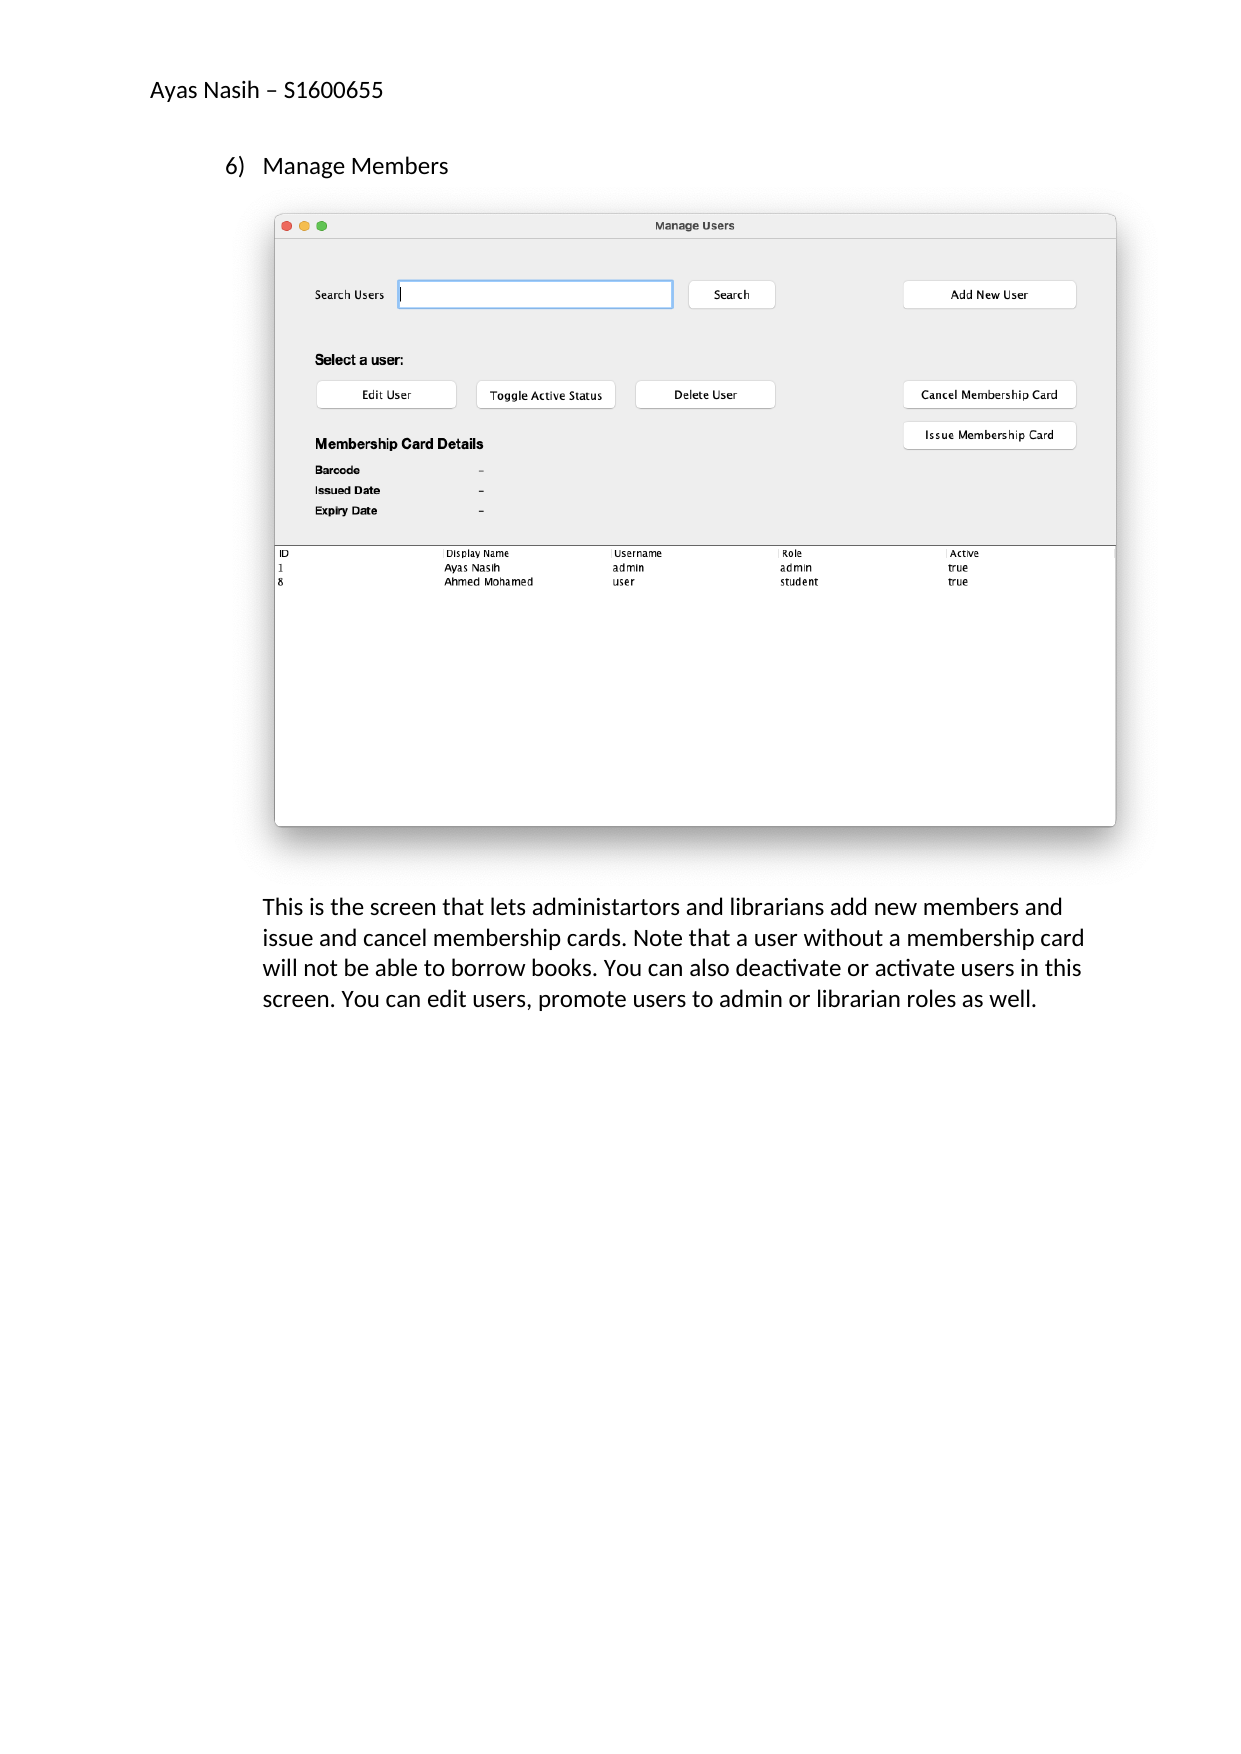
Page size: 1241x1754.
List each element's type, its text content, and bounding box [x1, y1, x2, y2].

picture [225, 180, 1165, 892]
list Manage Members [225, 150, 1090, 180]
list This is the screen that lets administartors and librarians add new members and issue and cancel membership cards. Note that a user without a membership card will not be able to borrow books. You can also deactivate or activate users in this screen. You can edit users, promote users to admin or librarian roles as well. [262, 892, 1090, 1014]
